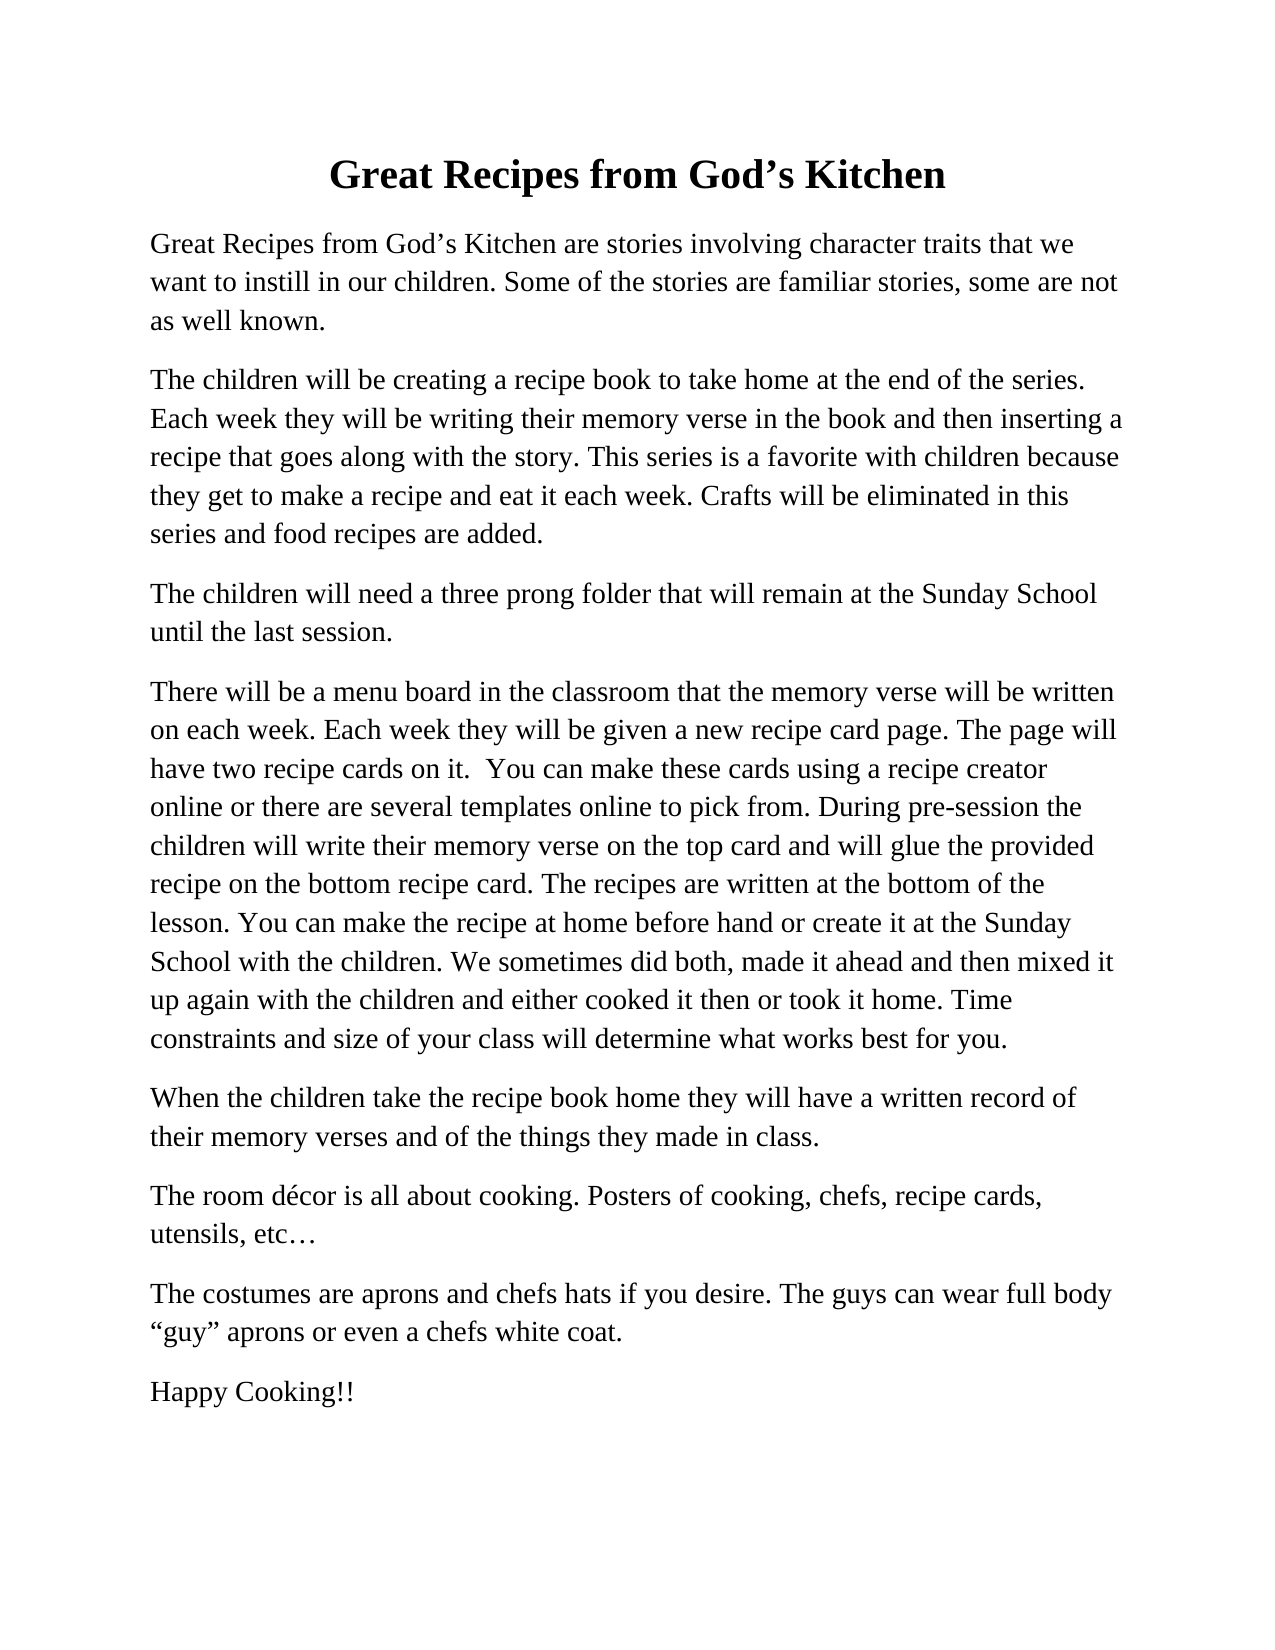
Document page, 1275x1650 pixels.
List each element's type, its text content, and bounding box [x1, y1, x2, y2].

text The room décor is all about cooking. Posters of cooking, chefs, recipe cards, utensils, etc… [150, 1178, 1125, 1250]
text The costumes are aprons and chefs hats if you desire. The guys can wear full body “guy” aprons or even a chefs white coat. [150, 1276, 1125, 1348]
text The children will be creating a recipe book to take home at the end of the series. Each week they will be writing their memory verse in the book and then inserting a recipe that goes along with the story. This series is a favorite with children because they get to make a recipe and eat it each week. Crafts will be eliminated in this series and food recipes are added. [150, 362, 1125, 550]
text Great Recipes from God’s Kitchen [150, 150, 1125, 198]
text Happy Cooking!! [150, 1374, 1125, 1407]
text There will be a menu board in the classroom that the memory verse will be written on each week. Each week they will be given a new recipe card page. The page will have two recipe cards on it. You can make these cards using a recipe creator online or there are several templates online to pick from. During pre-session the children will write their memory verse on the top card and will glue the provided recipe on the bottom recipe card. The recipes are written at the bottom of the lesson. You can make the recipe at home before hand or create it at the Sunday School with the children. We sometimes did both, made it ahead and then mixed it up again with the children and either cooked it then or took it home. Time constraints and size of your class will determine what works best for you. [150, 674, 1125, 1054]
text Great Recipes from God’s Kitchen are stories involving character traits that we want to instill in our children. Some of the stories are familiar stories, some are not as well known. [150, 226, 1125, 337]
text When the children take the recipe book home they will have a written record of their memory verses and of the things they made in class. [150, 1080, 1125, 1152]
text The children will need a three prong folder that will remain at the Sunday School until the last session. [150, 576, 1125, 648]
